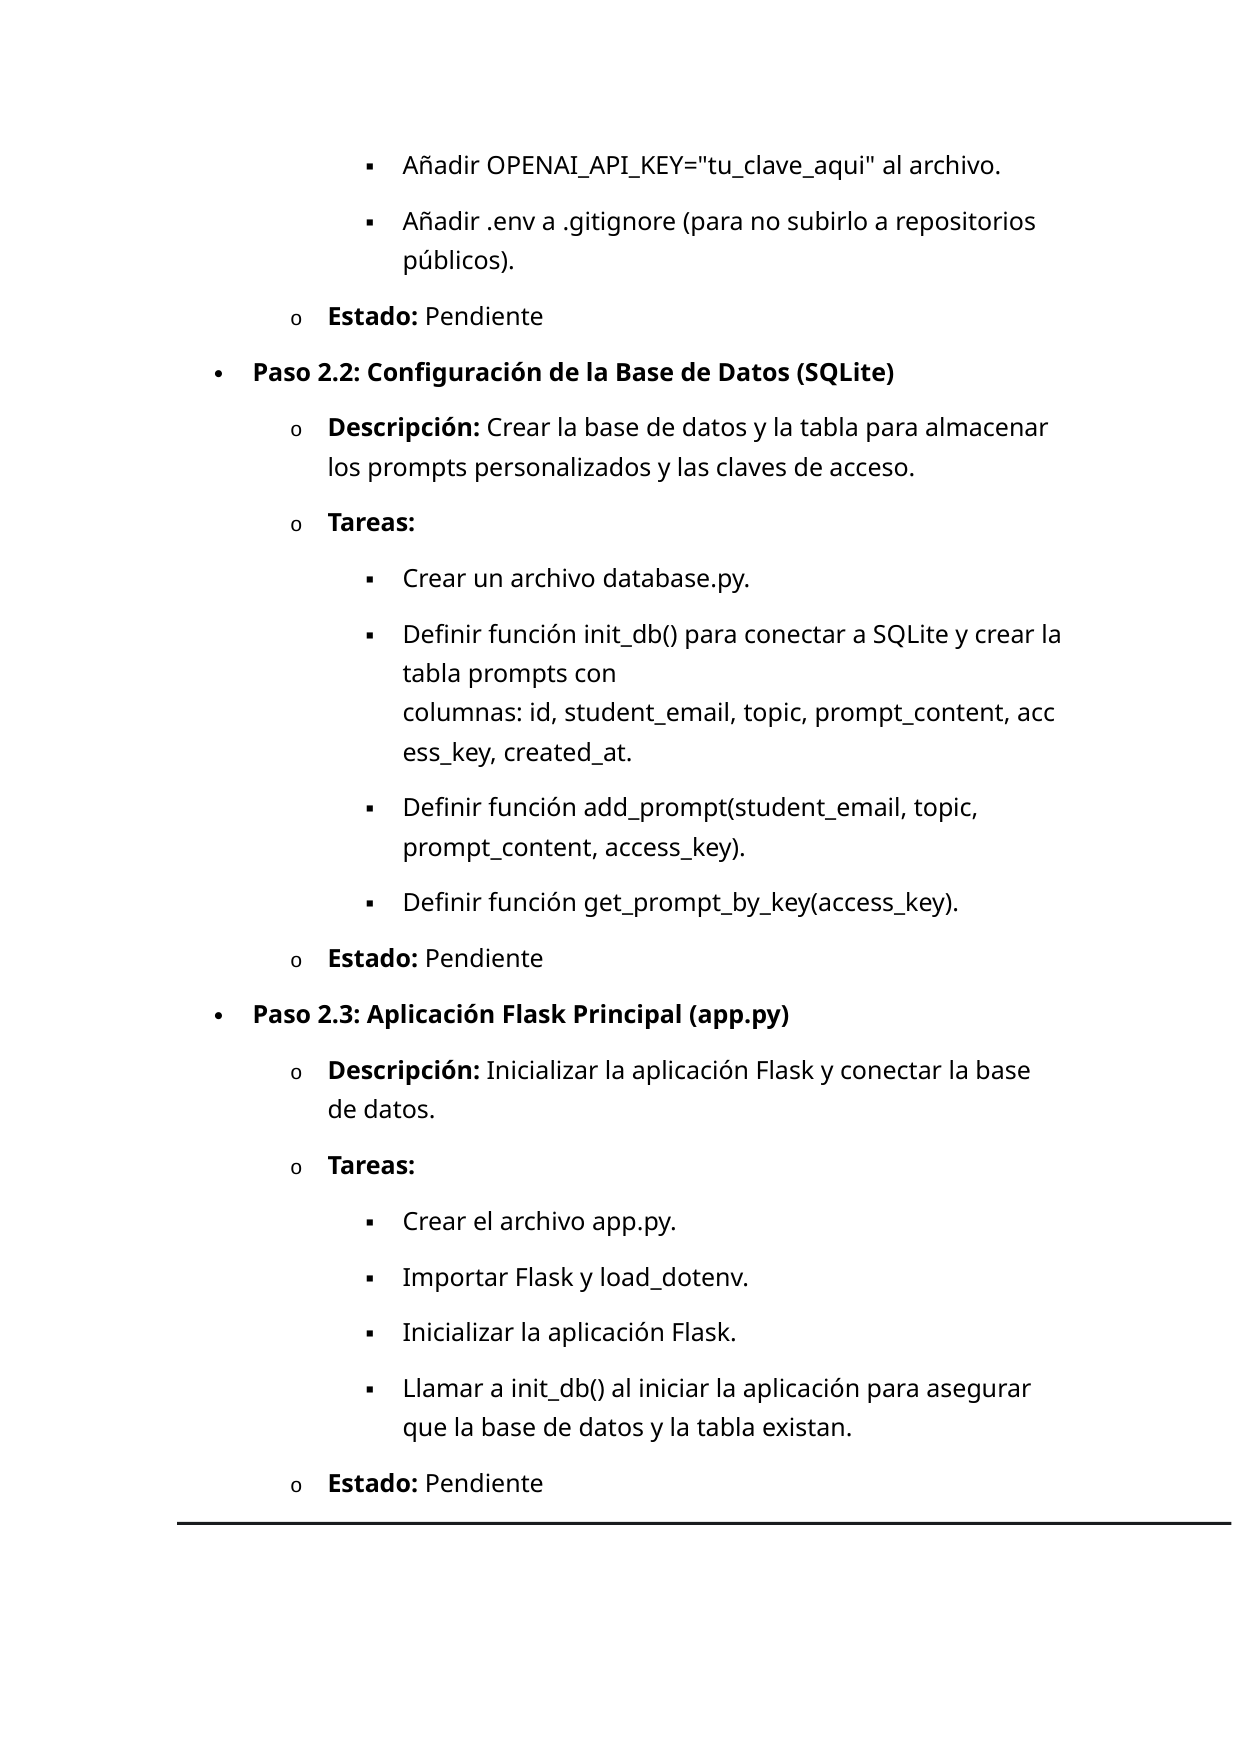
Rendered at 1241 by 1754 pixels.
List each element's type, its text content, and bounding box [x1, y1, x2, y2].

list Estado: Pendiente [290, 941, 1063, 975]
list Estado: Pendiente [290, 298, 1063, 332]
list Añadir .env a .gitignore (para no subirlo a repositorios públicos). [365, 203, 1063, 277]
list Estado: Pendiente [290, 1466, 1063, 1500]
list Definir función get_prompt_by_key(access_key). [365, 885, 1063, 919]
list Descripción: Crear la base de datos y la tabla para almacenar los prompts personalizados y las claves de acceso. [290, 410, 1063, 483]
list Tareas: [290, 505, 1063, 539]
list Definir función add_prompt(student_email, topic, prompt_content, access_key). [365, 790, 1063, 863]
list Tareas: [290, 1148, 1063, 1182]
list Llamar a init_db() al iniciar la aplicación para asegurar que la base de datos y la tabla existan. [365, 1371, 1063, 1444]
list Descripción: Inicializar la aplicación Flask y conectar la base de datos. [290, 1053, 1063, 1126]
list Definir función init_db() para conectar a SQLite y crear la tabla prompts con columnas: id, student_email, topic, prompt_content, access_key, created_at. [365, 617, 1063, 768]
list Paso 2.3: Aplicación Flask Principal (app.py) [215, 997, 1063, 1031]
list Añadir OPENAI_API_KEY="tu_clave_aqui" al archivo. [365, 148, 1063, 182]
list Crear el archivo app.py. [365, 1203, 1063, 1237]
list Paso 2.2: Configuración de la Base de Datos (SQLite) [215, 354, 1063, 388]
list Crear un archivo database.py. [365, 561, 1063, 595]
list Inicializar la aplicación Flask. [365, 1315, 1063, 1349]
list Importar Flask y load_dotenv. [365, 1259, 1063, 1293]
